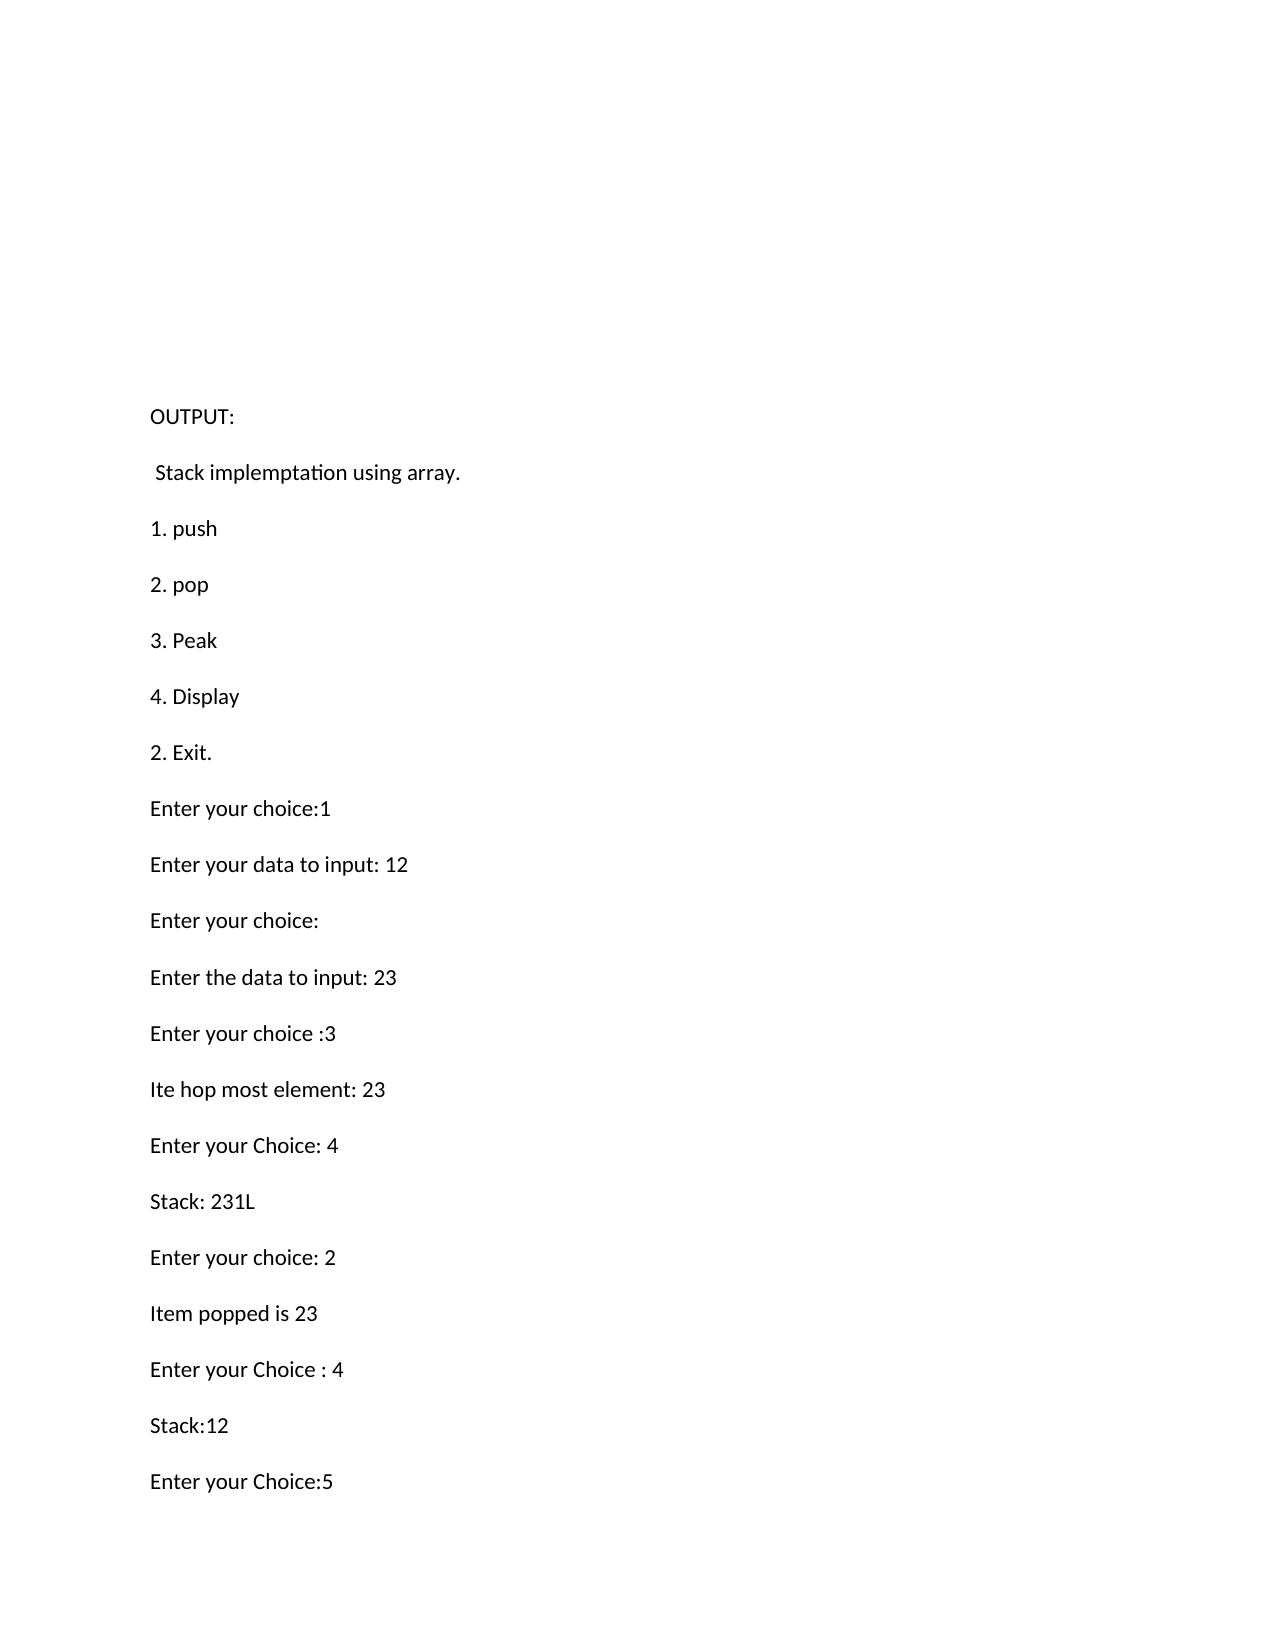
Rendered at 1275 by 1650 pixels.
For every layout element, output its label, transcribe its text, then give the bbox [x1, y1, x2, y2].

text 3. Peak [150, 626, 1125, 654]
text Enter your choice:1 [150, 794, 1125, 822]
text OUTPUT: [150, 402, 1125, 430]
text Enter your Choice : 4 [150, 1355, 1125, 1383]
text Stack implemptation using array. [150, 458, 1125, 486]
text Enter your choice: 2 [150, 1243, 1125, 1271]
text Enter your Choice:5 [150, 1467, 1125, 1495]
text Stack: 231L [150, 1187, 1125, 1215]
text Enter your data to input: 12 [150, 851, 1125, 878]
text 2. pop [150, 570, 1125, 598]
text 1. push [150, 514, 1125, 542]
text Enter your choice: [150, 907, 1125, 934]
text Ite hop most element: 23 [150, 1075, 1125, 1103]
text Enter the data to input: 23 [150, 963, 1125, 991]
text 2. Exit. [150, 738, 1125, 766]
text 4. Display [150, 682, 1125, 710]
text Enter your choice :3 [150, 1019, 1125, 1047]
text Enter your Choice: 4 [150, 1131, 1125, 1159]
text Item popped is 23 [150, 1299, 1125, 1327]
text Stack:12 [150, 1411, 1125, 1439]
